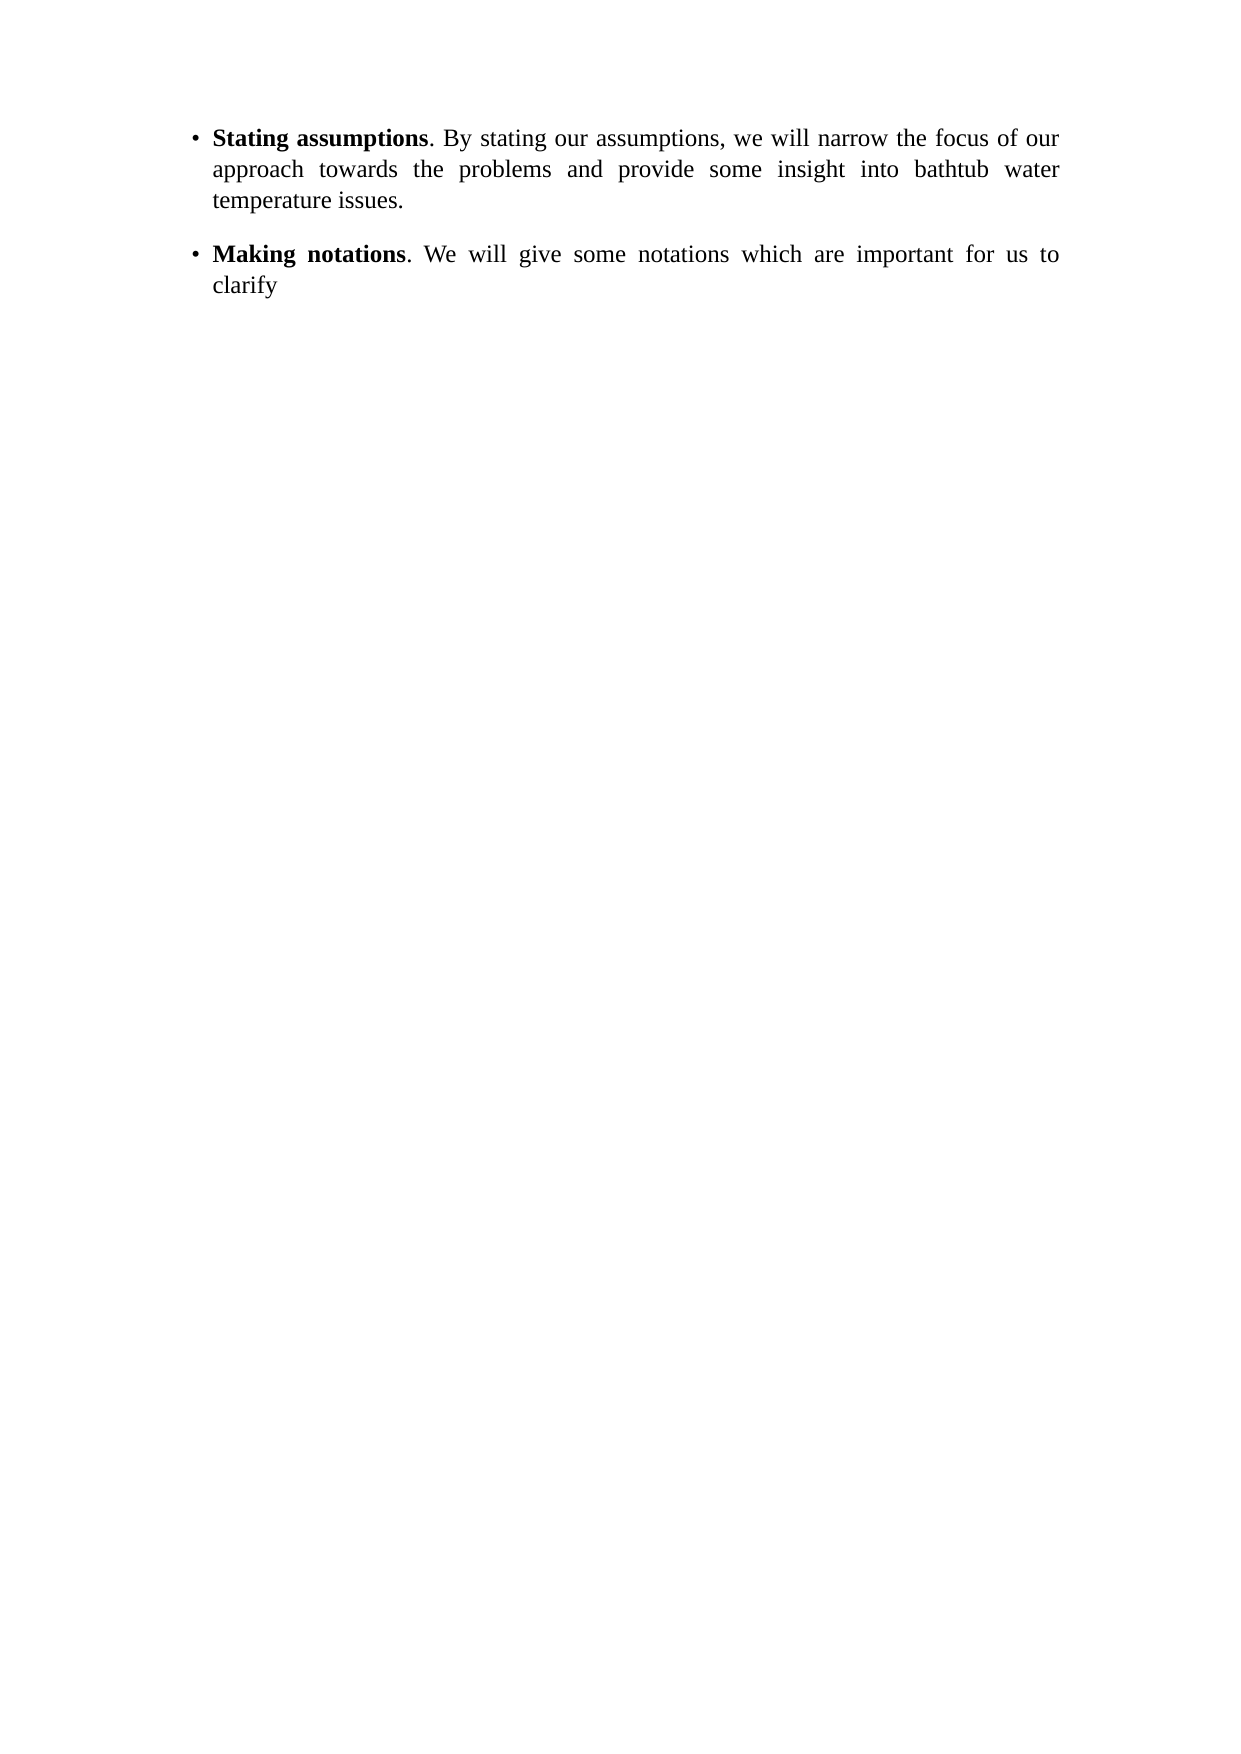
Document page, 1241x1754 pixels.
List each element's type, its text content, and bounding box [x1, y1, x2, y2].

list Stating assumptions. By stating our assumptions, we will narrow the focus of our approach towards the problems and provide some insight into bathtub water temperature issues. [191, 123, 1061, 213]
list Making notations. We will give some notations which are important for us to clarify [191, 239, 1061, 299]
